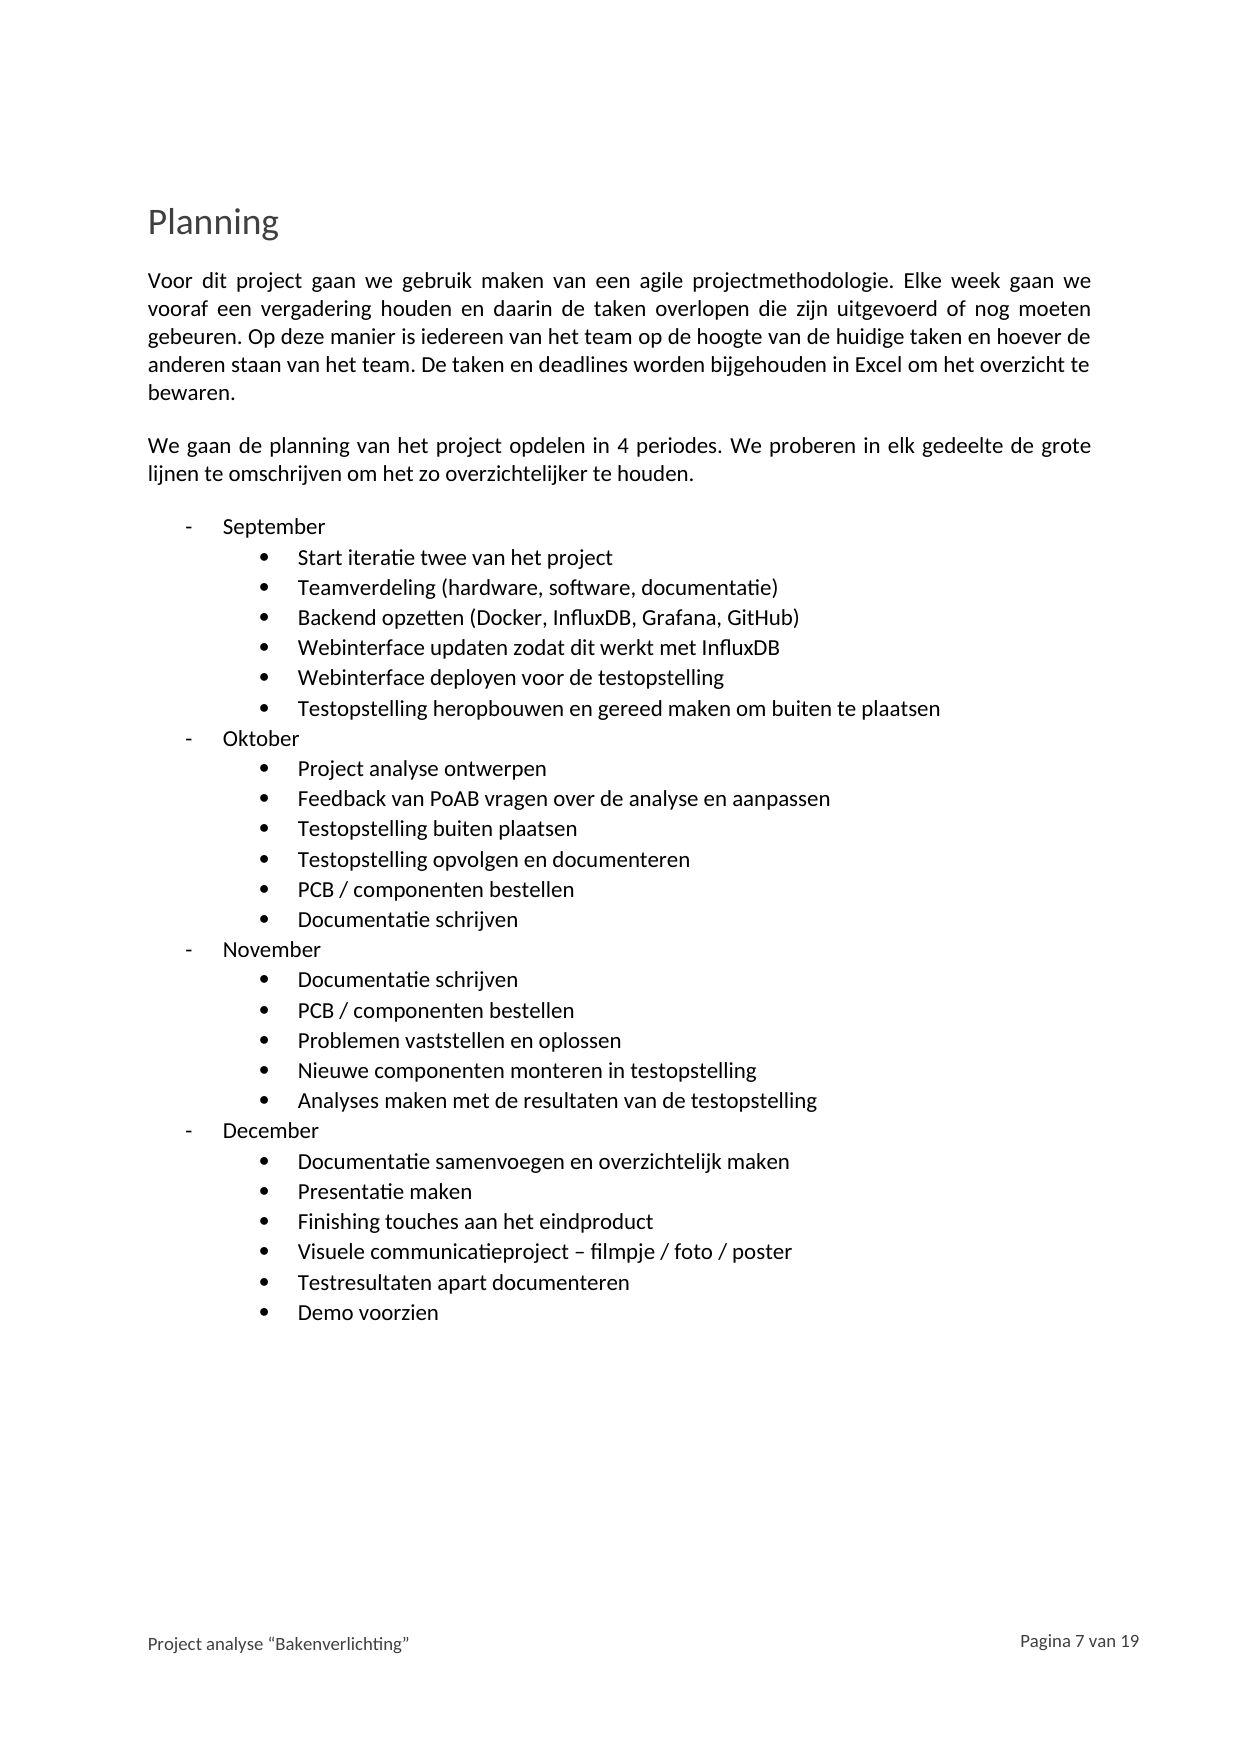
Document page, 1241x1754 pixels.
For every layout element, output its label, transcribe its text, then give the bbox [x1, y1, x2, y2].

list November [185, 935, 1093, 963]
list Webinterface deployen voor de testopstelling [260, 663, 1093, 692]
list PCB / componenten bestellen [260, 996, 1093, 1024]
list Testopstelling heropbouwen en gereed maken om buiten te plaatsen [260, 694, 1093, 722]
text Voor dit project gaan we gebruik maken van een agile projectmethodologie. Elke week gaan we vooraf een vergadering houden en daarin de taken overlopen die zijn uitgevoerd of nog moeten gebeuren. Op deze manier is iedereen van het team op de hoogte van de huidige taken en hoever de anderen staan van het team. De taken en deadlines worden bijgehouden in Excel om het overzicht te bewaren. [148, 266, 1093, 406]
list Demo voorzien [260, 1298, 1093, 1326]
list Project analyse ontwerpen [260, 754, 1093, 782]
list Webinterface updaten zodat dit werkt met InfluxDB [260, 633, 1093, 661]
text We gaan de planning van het project opdelen in 4 periodes. We proberen in elk gedeelte de grote lijnen te omschrijven om het zo overzichtelijker te houden. [148, 431, 1093, 487]
list Documentatie schrijven [260, 966, 1093, 994]
list Testresultaten apart documenteren [260, 1268, 1093, 1296]
list Documentatie samenvoegen en overzichtelijk maken [260, 1147, 1093, 1175]
list Oktober [185, 724, 1093, 752]
list PCB / componenten bestellen [260, 875, 1093, 903]
list Problemen vaststellen en oplossen [260, 1026, 1093, 1054]
list Presentatie maken [260, 1177, 1093, 1205]
list Start iteratie twee van het project [260, 543, 1093, 571]
list Nieuwe componenten monteren in testopstelling [260, 1056, 1093, 1084]
list Analyses maken met de resultaten van de testopstelling [260, 1086, 1093, 1114]
list Feedback van PoAB vragen over de analyse en aanpassen [260, 784, 1093, 812]
list Documentatie schrijven [260, 905, 1093, 933]
list Testopstelling opvolgen en documenteren [260, 845, 1093, 873]
list Finishing touches aan het eindproduct [260, 1207, 1093, 1235]
list September [185, 512, 1093, 541]
list December [185, 1117, 1093, 1145]
list Testopstelling buiten plaatsen [260, 814, 1093, 843]
list Teamverdeling (hardware, software, documentatie) [260, 573, 1093, 601]
subtitle Planning [148, 198, 1093, 243]
list Visuele communicatieproject – filmpje / foto / poster [260, 1237, 1093, 1266]
list Backend opzetten (Docker, InfluxDB, Grafana, GitHub) [260, 603, 1093, 631]
